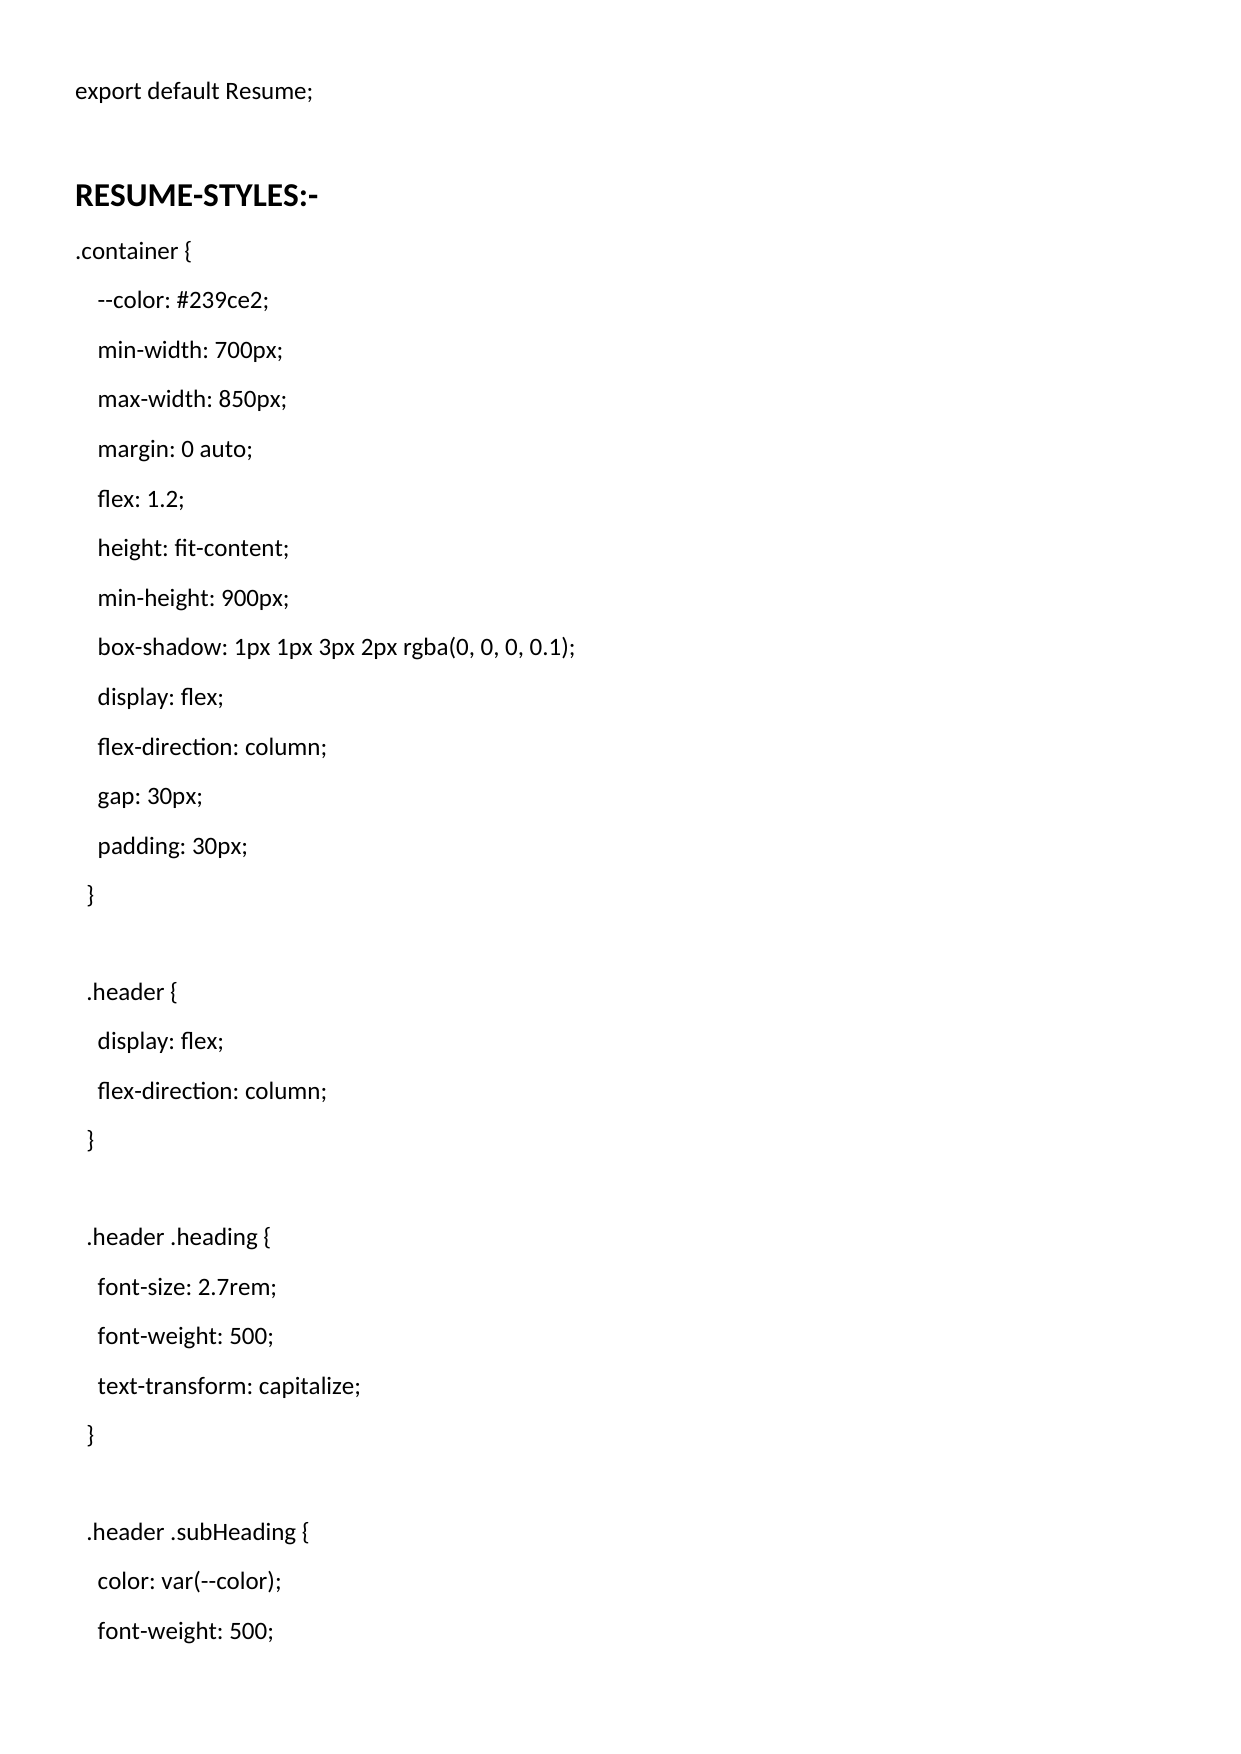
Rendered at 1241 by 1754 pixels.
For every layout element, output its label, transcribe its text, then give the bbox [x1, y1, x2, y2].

text display: flex; [75, 1025, 1165, 1056]
text padding: 30px; [75, 830, 1165, 860]
text height: fit-content; [75, 532, 1165, 563]
text gap: 30px; [75, 780, 1165, 811]
text margin: 0 auto; [75, 433, 1165, 464]
text .container { [75, 235, 1165, 265]
text } [75, 1419, 1165, 1450]
text flex-direction: column; [75, 1075, 1165, 1106]
text .header .heading { [75, 1221, 1165, 1252]
text } [75, 1124, 1165, 1155]
text color: var(--color); [75, 1565, 1165, 1596]
text box-shadow: 1px 1px 3px 2px rgba(0, 0, 0, 0.1); [75, 631, 1165, 662]
text --color: #239ce2; [75, 284, 1165, 315]
text font-weight: 500; [75, 1615, 1165, 1646]
text export default Resume; [75, 75, 1165, 106]
text min-width: 700px; [75, 334, 1165, 364]
text display: flex; [75, 681, 1165, 712]
text .header { [75, 976, 1165, 1006]
text .header .subHeading { [75, 1516, 1165, 1546]
text max-width: 850px; [75, 383, 1165, 414]
text RESUME-STYLES:- [75, 174, 1165, 215]
text min-height: 900px; [75, 582, 1165, 612]
text text-transform: capitalize; [75, 1370, 1165, 1400]
text font-size: 2.7rem; [75, 1271, 1165, 1301]
text flex: 1.2; [75, 483, 1165, 513]
text } [75, 879, 1165, 910]
text flex-direction: column; [75, 731, 1165, 761]
text font-weight: 500; [75, 1320, 1165, 1351]
